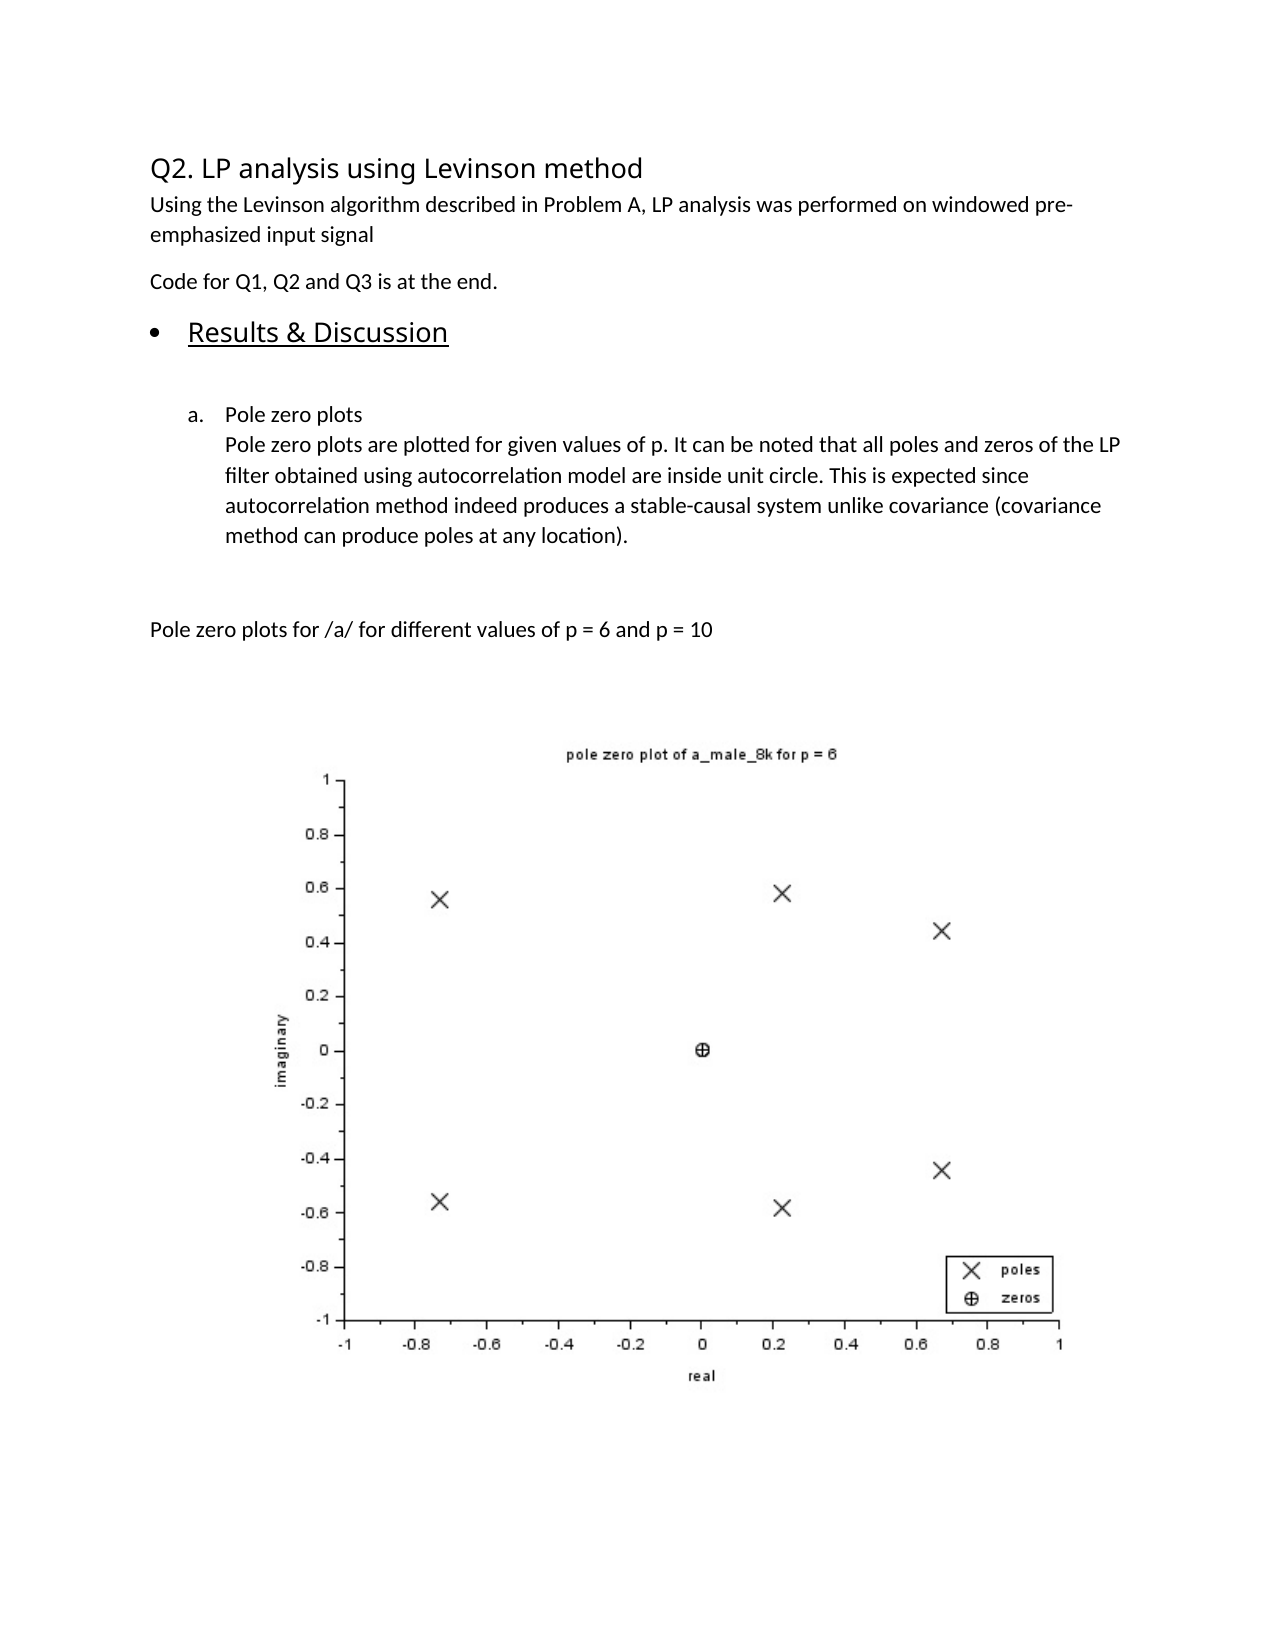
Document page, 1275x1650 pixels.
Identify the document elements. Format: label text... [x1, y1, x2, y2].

text Using the Levinson algorithm described in Problem A, LP analysis was performed on windowed pre-emphasized input signal [150, 190, 1125, 248]
list Pole zero plots are plotted for given values of p. It can be noted that all poles and zeros of the LP filter obtained using autocorrelation model are inside unit circle. This is expected since autocorrelation method indeed produces a stable-causal system unlike covariance (covariance method can produce poles at any location). [225, 431, 1125, 549]
text Pole zero plots for /a/ for different values of p = 6 and p = 10 [150, 615, 1125, 643]
list Pole zero plots [187, 400, 1125, 428]
subtitle Results & Discussion [150, 314, 1125, 351]
subtitle Q2. LP analysis using Levinson method [150, 150, 1125, 187]
picture [225, 691, 1179, 1411]
text Code for Q1, Q2 and Q3 is at the end. [150, 267, 1125, 295]
